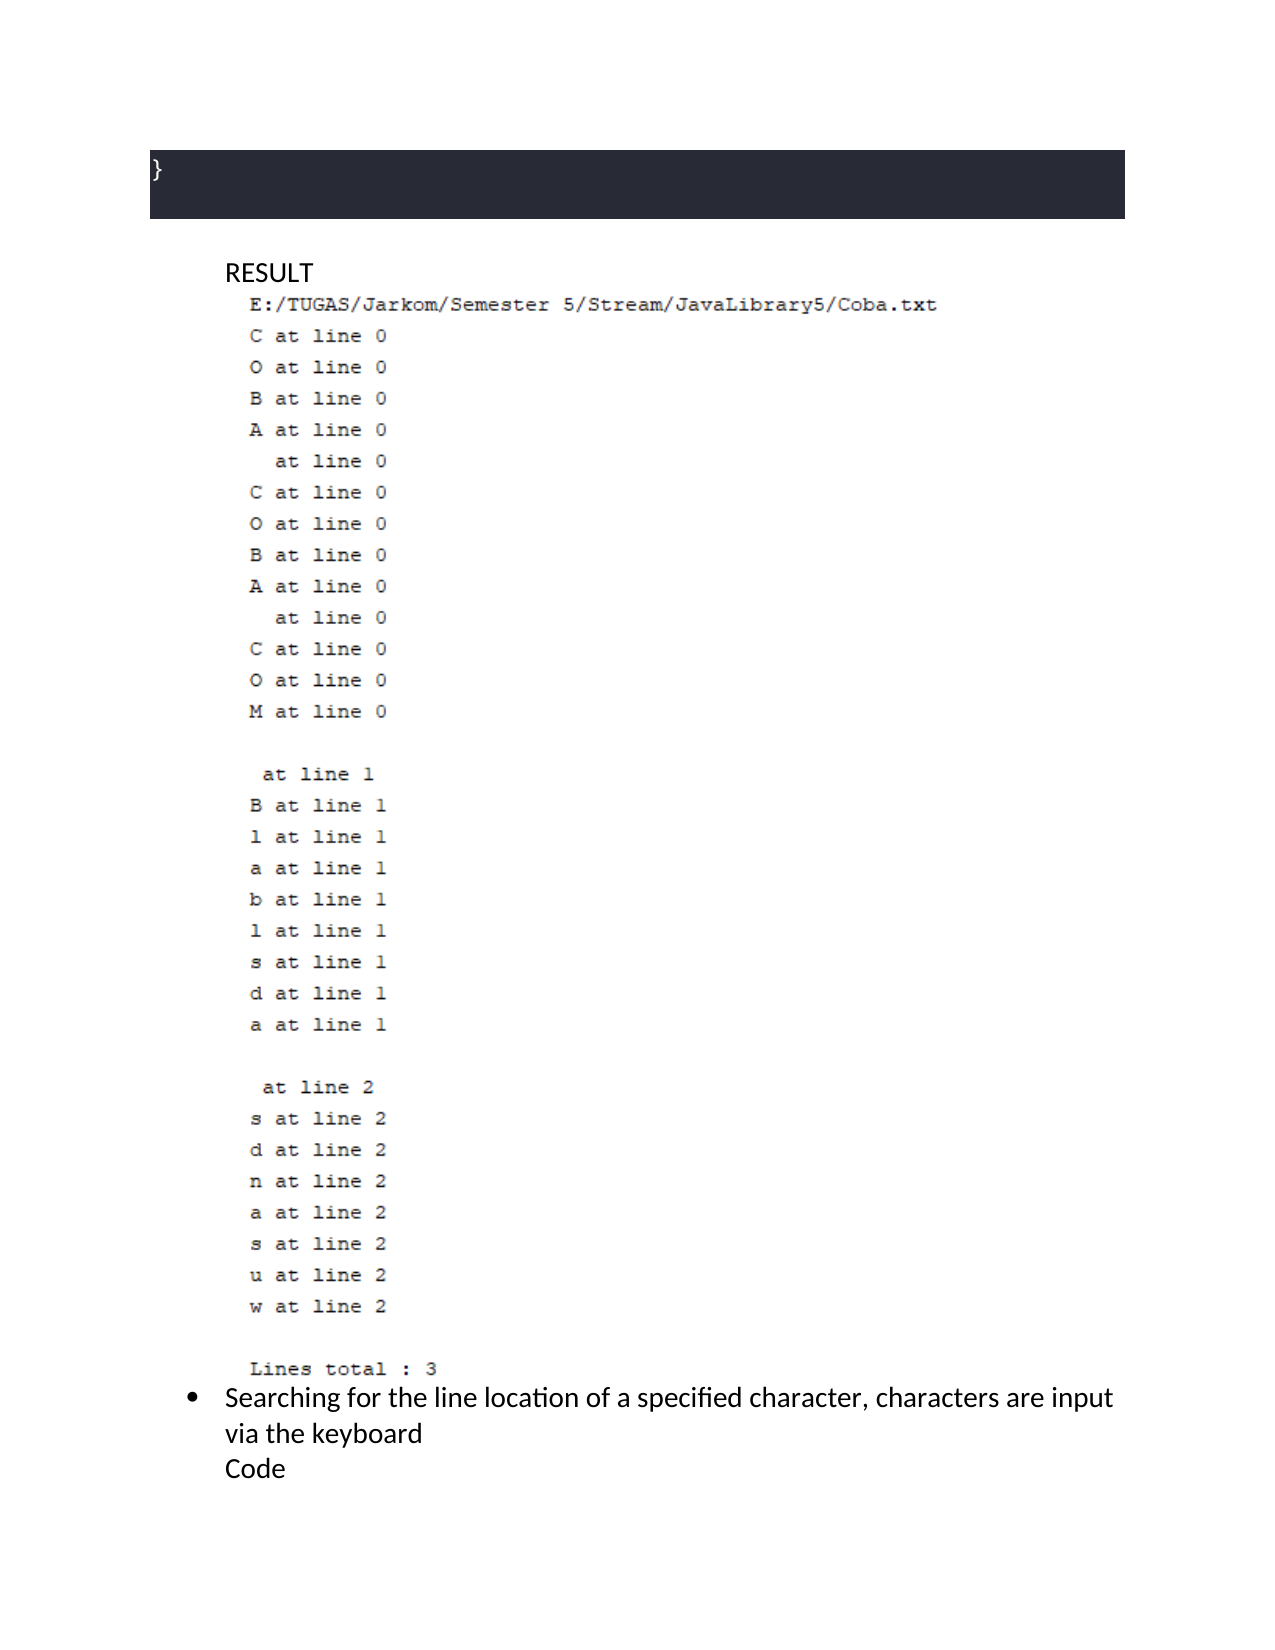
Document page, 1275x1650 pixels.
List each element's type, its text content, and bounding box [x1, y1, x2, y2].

list Searching for the line location of a specified character, characters are input via the keyboard [187, 1379, 1125, 1450]
picture [225, 290, 1107, 1380]
list RESULT [225, 254, 1125, 290]
text } [150, 150, 1125, 184]
list Code [225, 1450, 1125, 1486]
